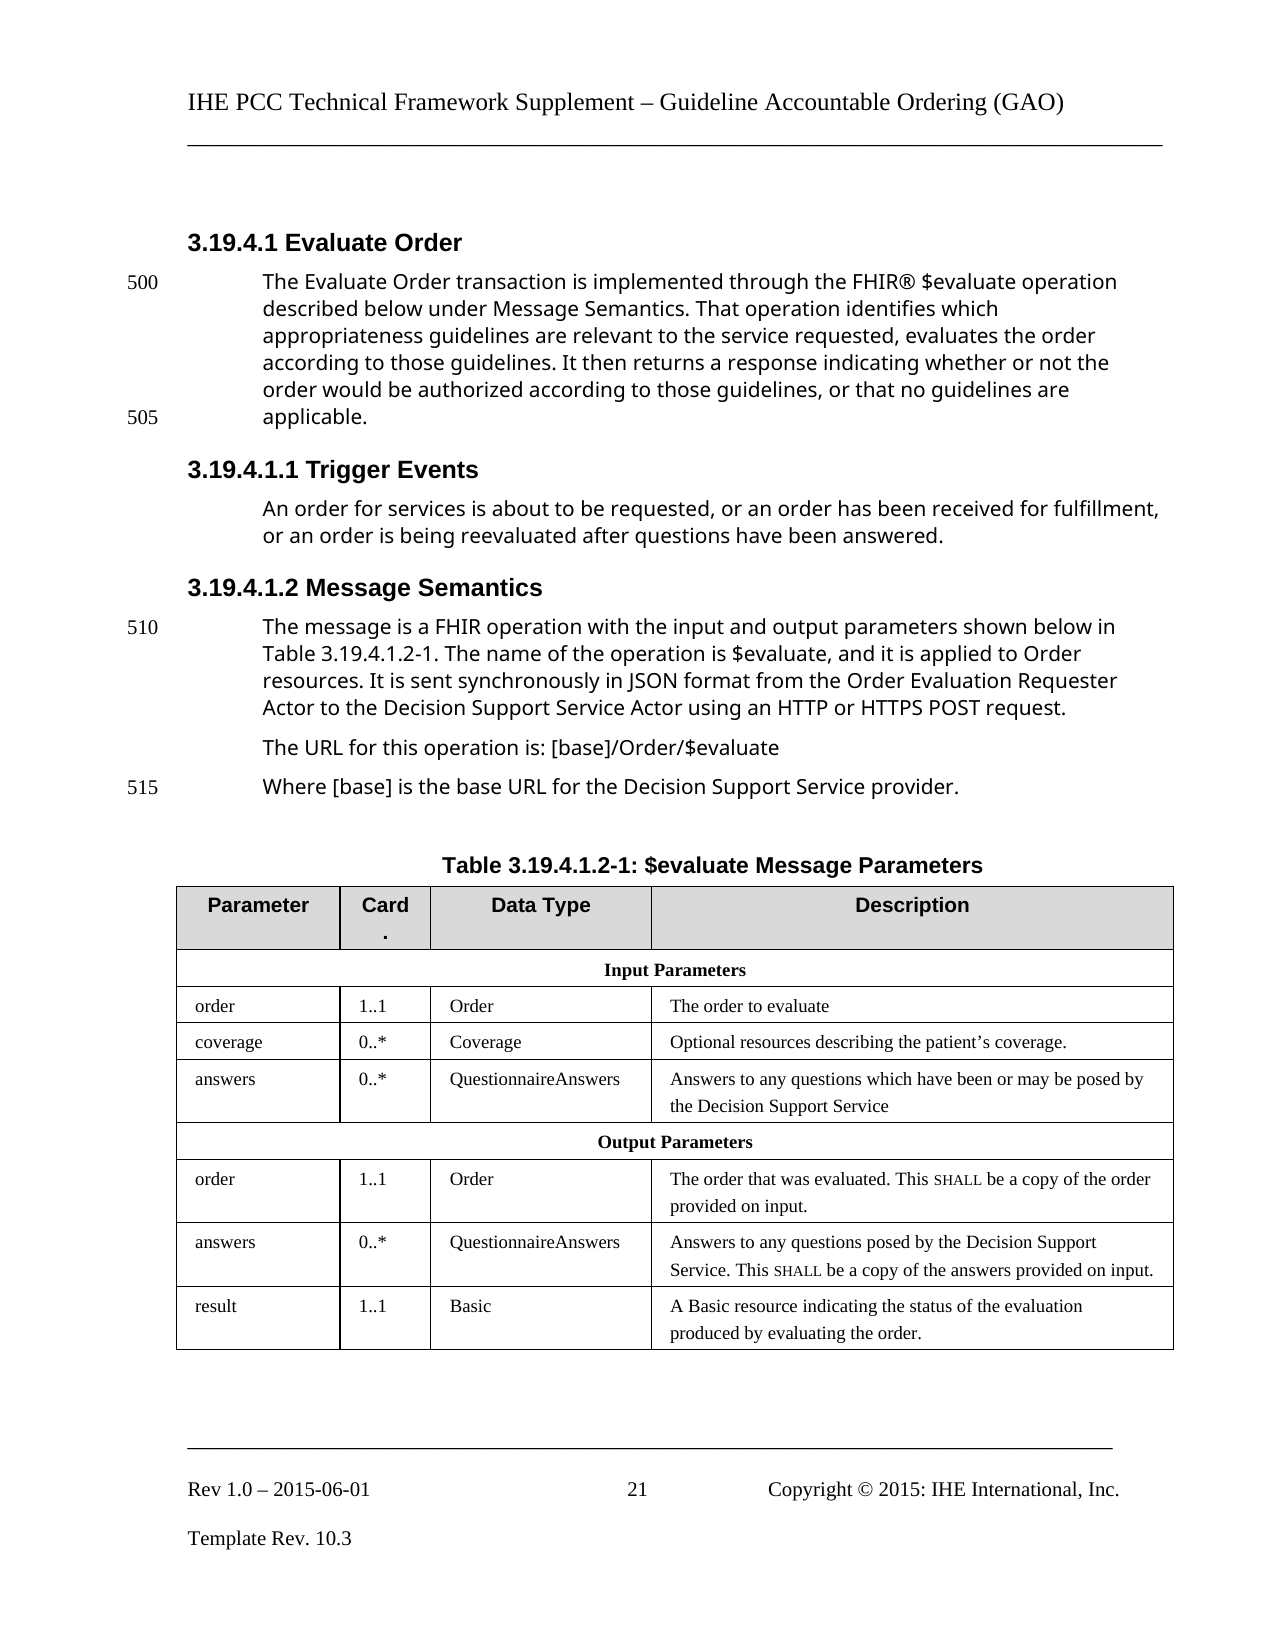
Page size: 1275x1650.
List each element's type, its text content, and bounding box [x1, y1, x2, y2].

text The Evaluate Order transaction is implemented through the FHIR® $evaluate operation described below under Message Semantics. That operation identifies which appropriateness guidelines are relevant to the service requested, evaluates the order according to those guidelines. It then returns a response indicating whether or not the order would be authorized according to those guidelines, or that no guidelines are applicable. [262, 267, 1162, 430]
table_cell 1..1 [341, 987, 430, 1022]
table_cell result [177, 1287, 339, 1349]
table_cell Answers to any questions which have been or may be posed by the Decision Support Service [652, 1060, 1173, 1122]
table_cell 1..1 [341, 1287, 430, 1349]
table_header Data Type [431, 887, 651, 949]
text An order for services is about to be requested, or an order has been received for fulfillment, or an order is being reevaluated after questions have been answered. [262, 494, 1162, 548]
table_cell answers [177, 1060, 339, 1122]
table_header Description [652, 887, 1173, 949]
table_cell Answers to any questions posed by the Decision Support Service. This shall be a copy of the answers provided on input. [652, 1223, 1173, 1286]
table_cell 0..* [341, 1223, 430, 1286]
table_cell QuestionnaireAnswers [431, 1223, 651, 1286]
table_cell Order [431, 987, 651, 1022]
table_header Parameter [177, 887, 339, 949]
table_cell A Basic resource indicating the status of the evaluation produced by evaluating the order. [652, 1287, 1173, 1349]
subtitle 3.19.4.1 Evaluate Order [187, 228, 1162, 257]
title Table 3.19.4.1.2-1: $evaluate Message Parameters [262, 852, 1162, 879]
table_cell Optional resources describing the patient’s coverage. [652, 1023, 1173, 1058]
table_cell 0..* [341, 1060, 430, 1122]
text The URL for this operation is: [base]/Order/$evaluate [262, 733, 1162, 761]
table_cell 1..1 [341, 1160, 430, 1222]
text Where [base] is the base URL for the Decision Support Service provider. [262, 773, 1162, 800]
subtitle 3.19.4.1.1 Trigger Events [187, 455, 1162, 484]
table_cell QuestionnaireAnswers [431, 1060, 651, 1122]
table_cell Output Parameters [177, 1123, 1173, 1158]
table_cell Coverage [431, 1023, 651, 1058]
table_cell order [177, 1160, 339, 1222]
text The message is a FHIR operation with the input and output parameters shown below in Table 3.19.4.1.2-1. The name of the operation is $evaluate, and it is applied to Order resources. It is sent synchronously in JSON format from the Order Evaluation Requester Actor to the Decision Support Service Actor using an HTTP or HTTPS POST request. [262, 613, 1162, 721]
table_cell answers [177, 1223, 339, 1286]
table_header Card. [341, 887, 430, 949]
table_cell Input Parameters [177, 950, 1173, 986]
table_cell order [177, 987, 339, 1022]
table_cell Order [431, 1160, 651, 1222]
table_cell The order that was evaluated. This shall be a copy of the order provided on input. [652, 1160, 1173, 1222]
table_cell Basic [431, 1287, 651, 1349]
table_cell The order to evaluate [652, 987, 1173, 1022]
table_cell 0..* [341, 1023, 430, 1058]
subtitle 3.19.4.1.2 Message Semantics [187, 573, 1162, 602]
table_cell coverage [177, 1023, 339, 1058]
